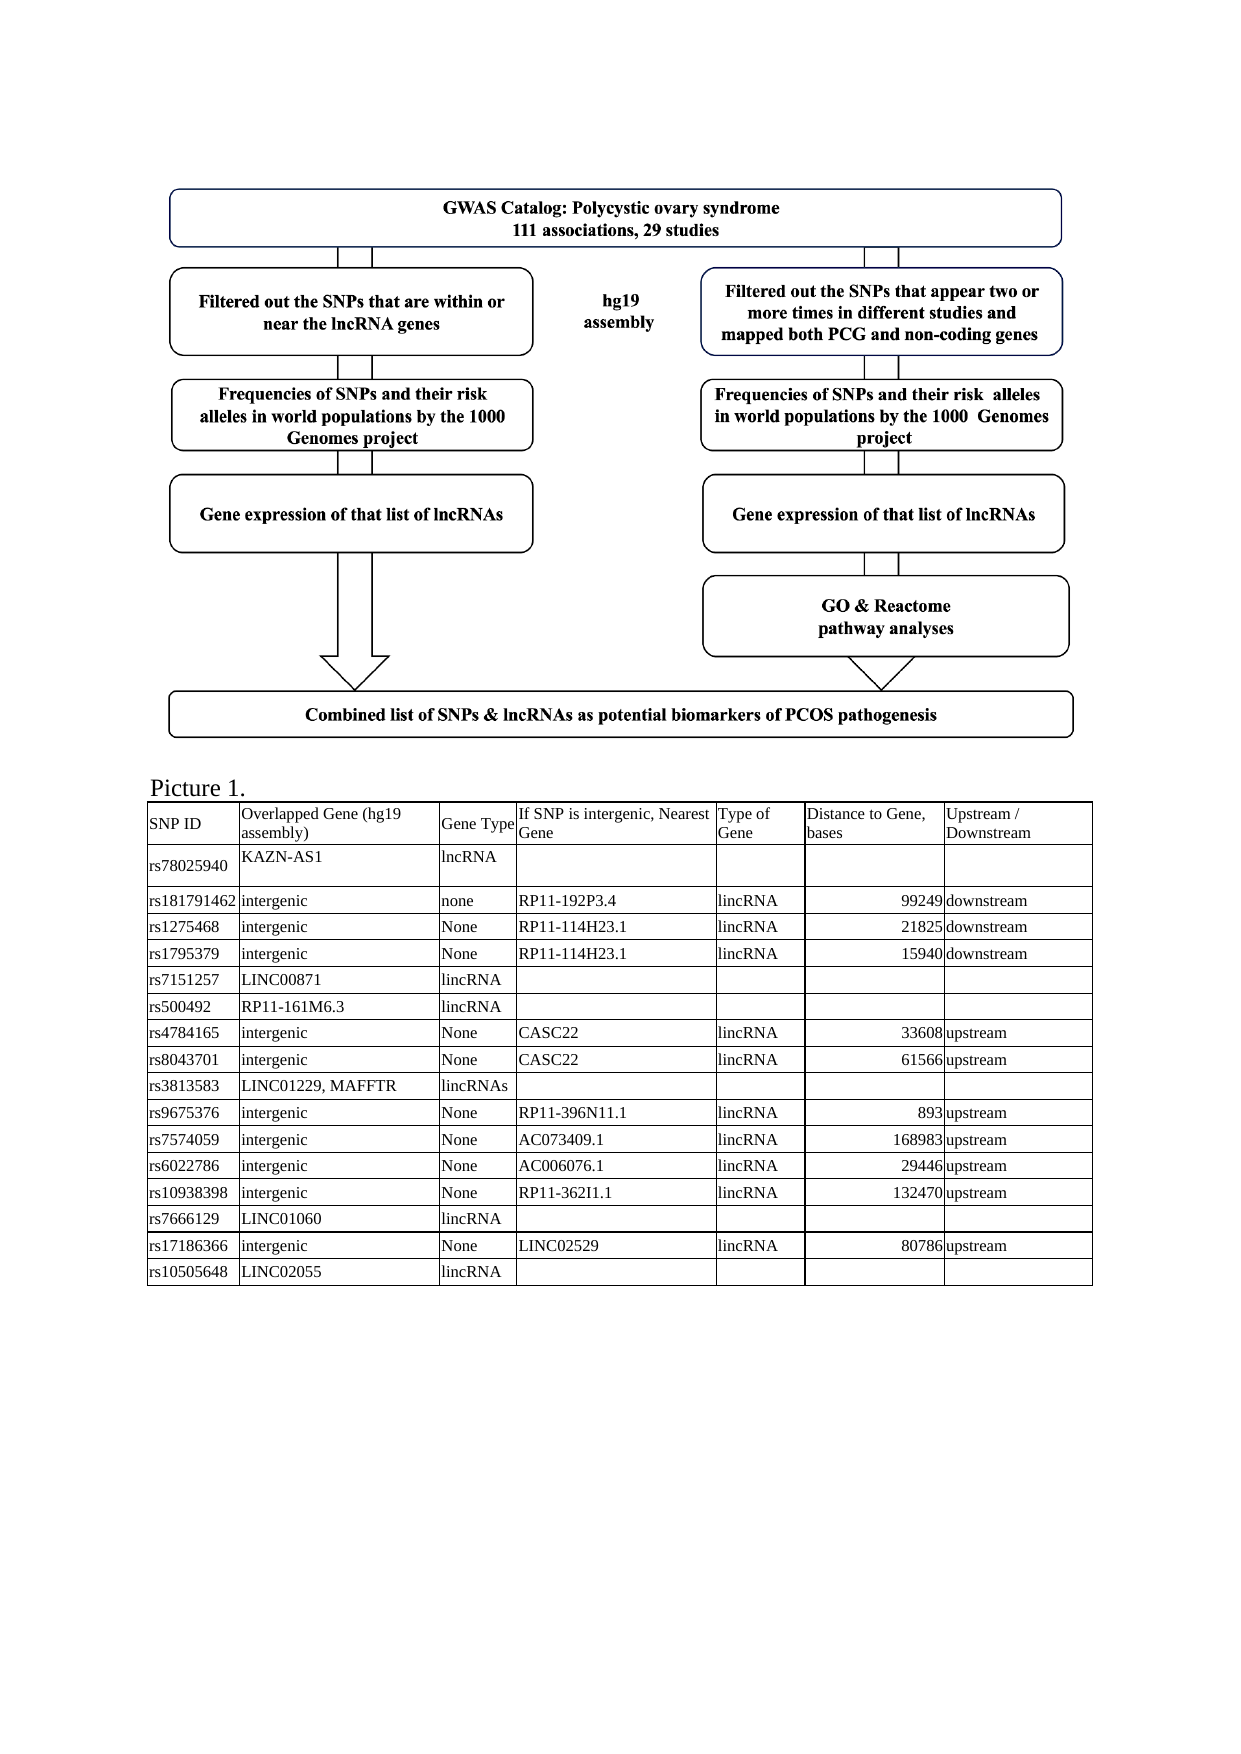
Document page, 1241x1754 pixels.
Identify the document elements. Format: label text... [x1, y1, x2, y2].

table_header If SNP is intergenic, Nearest Gene [517, 803, 716, 844]
table_cell [806, 1259, 944, 1284]
table_cell rs181791462 [148, 887, 239, 913]
table_cell downstream [945, 887, 1092, 913]
table_cell [717, 967, 804, 992]
table_cell lincRNA [717, 1233, 804, 1258]
table_cell RP11-161M6.3 [240, 994, 439, 1019]
table_header Distance to Gene, bases [806, 803, 944, 844]
table_cell rs10505648 [148, 1259, 239, 1284]
table_cell lincRNAs [440, 1073, 516, 1099]
table_cell upstream [945, 1020, 1092, 1046]
table_cell lincRNA [717, 1047, 804, 1072]
table_cell LINC01229, MAFFTR [240, 1073, 439, 1099]
table_header Type of Gene [717, 803, 804, 844]
table_cell [717, 994, 804, 1019]
table_cell [517, 994, 716, 1019]
table_cell [945, 1259, 1092, 1284]
text Picture 1. [150, 773, 1090, 801]
table_cell [717, 1073, 804, 1099]
table_cell rs7151257 [148, 967, 239, 992]
table_cell [717, 1259, 804, 1284]
table_cell [806, 967, 944, 992]
table_cell None [440, 1047, 516, 1072]
table_cell [717, 1206, 804, 1231]
table_cell CASC22 [517, 1047, 716, 1072]
table_cell lincRNA [717, 1153, 804, 1178]
table_cell downstream [945, 940, 1092, 966]
table_cell None [440, 1020, 516, 1046]
table_cell lincRNA [440, 994, 516, 1019]
table_header Overlapped Gene (hg19 assembly) [240, 803, 439, 844]
table_cell lncRNA [440, 845, 516, 886]
table_cell None [440, 1153, 516, 1178]
table_cell intergenic [240, 1126, 439, 1152]
table_cell rs7666129 [148, 1206, 239, 1231]
table_cell LINC00871 [240, 967, 439, 992]
table_cell 132470 [806, 1179, 944, 1205]
table_cell [945, 967, 1092, 992]
table_cell 15940 [806, 940, 944, 966]
table_cell lincRNA [440, 1206, 516, 1231]
table_cell None [440, 1100, 516, 1125]
table_cell rs500492 [148, 994, 239, 1019]
table_cell RP11-114H23.1 [517, 914, 716, 939]
table_cell intergenic [240, 1153, 439, 1178]
table_cell [717, 845, 804, 886]
table_cell RP11-362I1.1 [517, 1179, 716, 1205]
table_cell lincRNA [440, 967, 516, 992]
table_cell upstream [945, 1047, 1092, 1072]
table_cell lincRNA [717, 914, 804, 939]
table_cell [945, 845, 1092, 886]
table_cell lincRNA [717, 940, 804, 966]
table_cell None [440, 1233, 516, 1258]
table_cell upstream [945, 1126, 1092, 1152]
table_cell [517, 1206, 716, 1231]
table_cell upstream [945, 1153, 1092, 1178]
table_cell intergenic [240, 1100, 439, 1125]
table_cell intergenic [240, 1233, 439, 1258]
table_cell LINC01060 [240, 1206, 439, 1231]
table_cell rs9675376 [148, 1100, 239, 1125]
table_cell rs10938398 [148, 1179, 239, 1205]
table_header Upstream / Downstream [945, 803, 1092, 844]
table_cell 33608 [806, 1020, 944, 1046]
table_cell [806, 1073, 944, 1099]
table_cell 61566 [806, 1047, 944, 1072]
table_cell downstream [945, 914, 1092, 939]
table_cell None [440, 1126, 516, 1152]
table_cell None [440, 940, 516, 966]
table_cell rs4784165 [148, 1020, 239, 1046]
table_cell 99249 [806, 887, 944, 913]
table_cell intergenic [240, 914, 439, 939]
table_header SNP ID [148, 803, 239, 844]
table_cell [517, 1259, 716, 1284]
table_cell intergenic [240, 1020, 439, 1046]
table_cell [945, 994, 1092, 1019]
table_cell rs3813583 [148, 1073, 239, 1099]
table_cell LINC02529 [517, 1233, 716, 1258]
table_cell 893 [806, 1100, 944, 1125]
table_cell upstream [945, 1100, 1092, 1125]
table_cell AC073409.1 [517, 1126, 716, 1152]
table_cell lincRNA [717, 1126, 804, 1152]
table_cell 168983 [806, 1126, 944, 1152]
table_cell None [440, 1179, 516, 1205]
table_cell [517, 967, 716, 992]
table_cell 80786 [806, 1233, 944, 1258]
table_cell upstream [945, 1233, 1092, 1258]
table_cell intergenic [240, 887, 439, 913]
table_cell rs78025940 [148, 845, 239, 886]
table_cell [517, 845, 716, 886]
table_cell [517, 1073, 716, 1099]
table_cell [806, 845, 944, 886]
table_cell LINC02055 [240, 1259, 439, 1284]
table_cell rs6022786 [148, 1153, 239, 1178]
table_cell [806, 1206, 944, 1231]
picture [150, 178, 1091, 744]
table_cell 21825 [806, 914, 944, 939]
table_cell lincRNA [440, 1259, 516, 1284]
table_cell intergenic [240, 1047, 439, 1072]
table_cell [945, 1073, 1092, 1099]
table_cell intergenic [240, 1179, 439, 1205]
table_cell lincRNA [717, 1020, 804, 1046]
table_cell 29446 [806, 1153, 944, 1178]
table_cell KAZN-AS1 [240, 845, 439, 886]
table_cell [806, 994, 944, 1019]
table_cell RP11-192P3.4 [517, 887, 716, 913]
table_cell intergenic [240, 940, 439, 966]
table_cell rs17186366 [148, 1233, 239, 1258]
table_cell lincRNA [717, 887, 804, 913]
table_cell lincRNA [717, 1179, 804, 1205]
table_cell upstream [945, 1179, 1092, 1205]
table_cell rs1795379 [148, 940, 239, 966]
table_cell rs1275468 [148, 914, 239, 939]
table_cell CASC22 [517, 1020, 716, 1046]
table_cell RP11-396N11.1 [517, 1100, 716, 1125]
table_cell [945, 1206, 1092, 1231]
table_header Gene Type [440, 803, 516, 844]
table_cell lincRNA [717, 1100, 804, 1125]
table_cell rs8043701 [148, 1047, 239, 1072]
table_cell rs7574059 [148, 1126, 239, 1152]
table_cell None [440, 914, 516, 939]
table_cell RP11-114H23.1 [517, 940, 716, 966]
table_cell none [440, 887, 516, 913]
table_cell AC006076.1 [517, 1153, 716, 1178]
